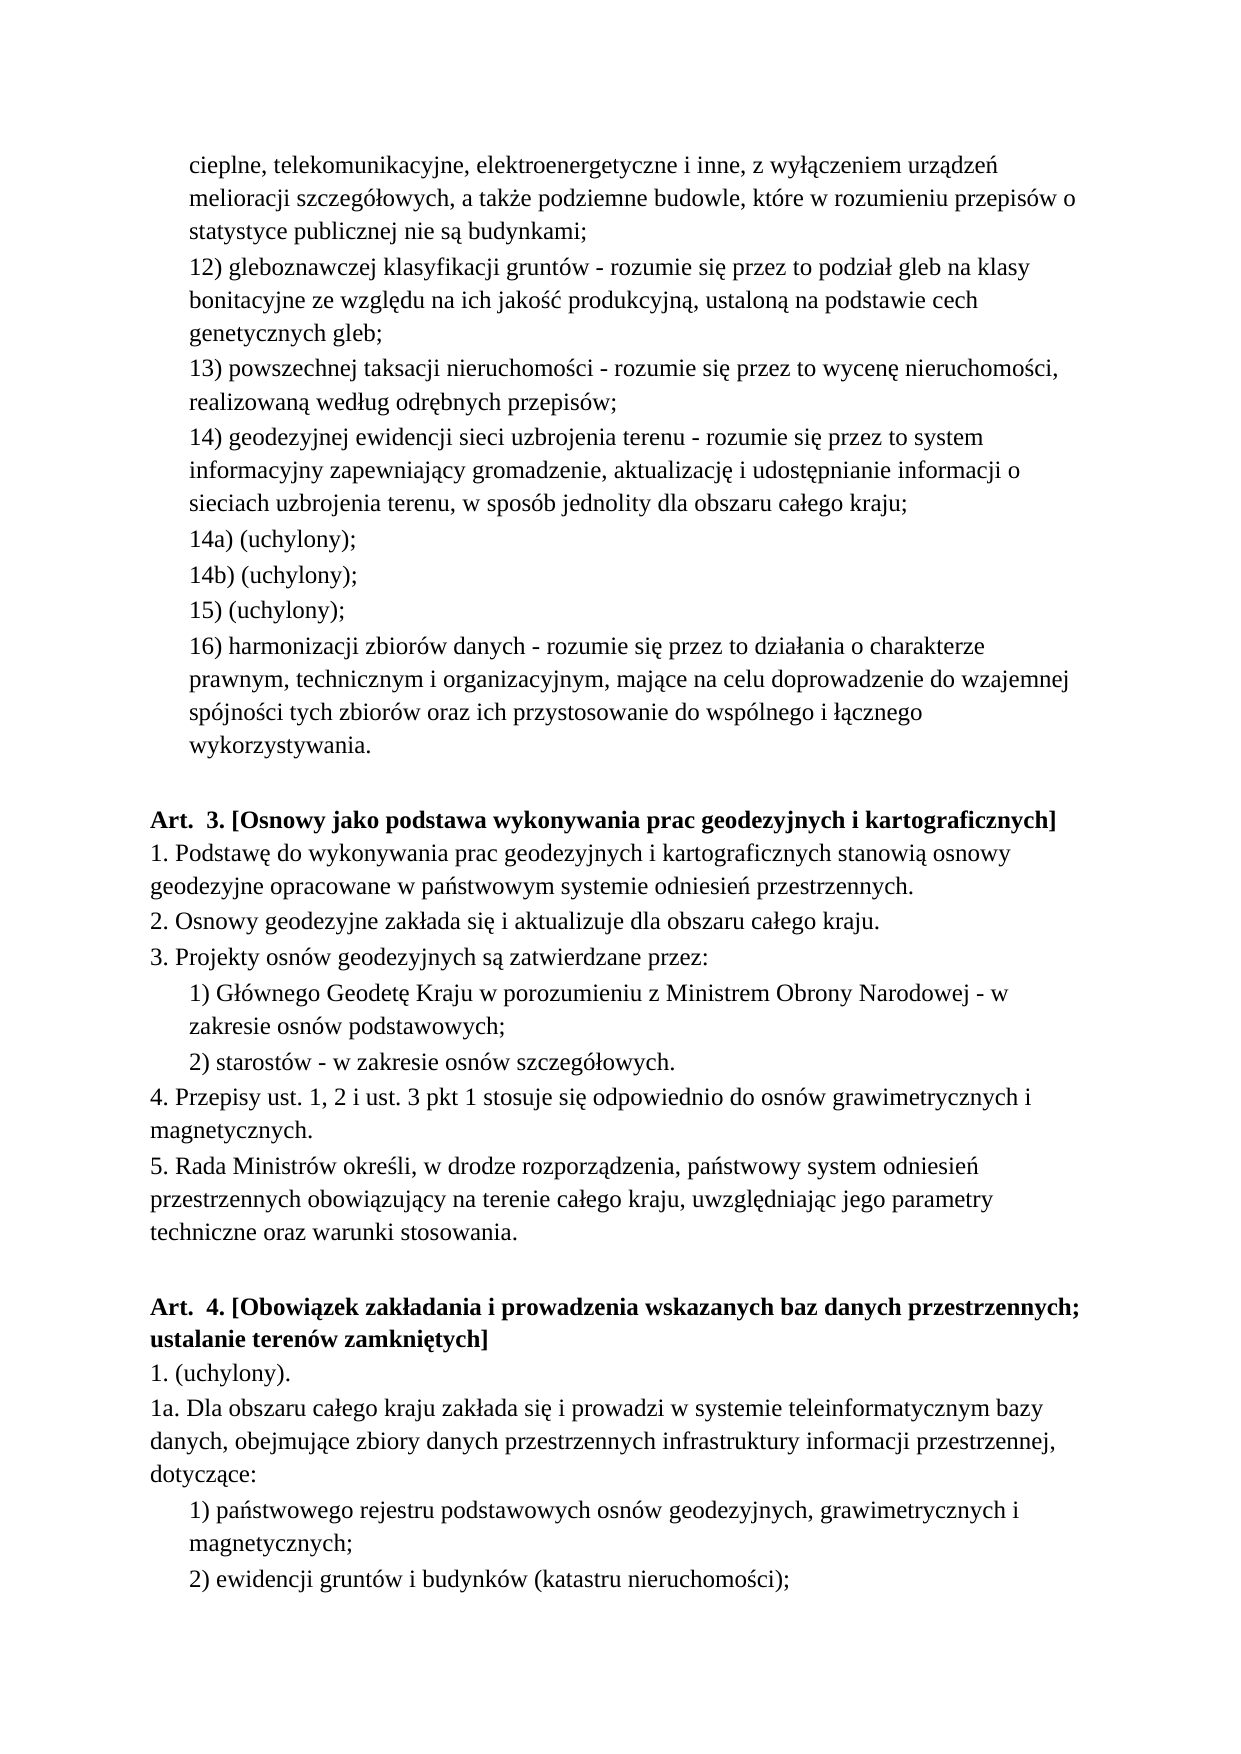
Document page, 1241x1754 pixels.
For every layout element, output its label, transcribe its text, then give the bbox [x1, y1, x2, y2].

text 2. Osnowy geodezyjne zakłada się i aktualizuje dla obszaru całego kraju. [150, 906, 1090, 935]
text 3. Projekty osnów geodezyjnych są zatwierdzane przez: [150, 942, 1090, 971]
text 13) powszechnej taksacji nieruchomości - rozumie się przez to wycenę nieruchomości, realizowaną według odrębnych przepisów; [189, 353, 1090, 415]
text 16) harmonizacji zbiorów danych - rozumie się przez to działania o charakterze prawnym, technicznym i organizacyjnym, mające na celu doprowadzenie do wzajemnej spójności tych zbiorów oraz ich przystosowanie do wspólnego i łącznego wykorzystywania. [189, 631, 1090, 759]
text 15) (uchylony); [189, 596, 1090, 624]
text 5. Rada Ministrów określi, w drodze rozporządzenia, państwowy system odniesień przestrzennych obowiązujący na terenie całego kraju, uwzględniając jego parametry techniczne oraz warunki stosowania. [150, 1151, 1090, 1246]
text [189, 150, 1090, 245]
text 1. Podstawę do wykonywania prac geodezyjnych i kartograficznych stanowią osnowy geodezyjne opracowane w państwowym systemie odniesień przestrzennych. [150, 838, 1090, 899]
text 1. (uchylony). [150, 1358, 1090, 1386]
text 14a) (uchylony); [189, 524, 1090, 553]
text Art. 3. [Osnowy jako podstawa wykonywania prac geodezyjnych i kartograficznych] [150, 805, 1090, 833]
text 1) państwowego rejestru podstawowych osnów geodezyjnych, grawimetrycznych i magnetycznych; [189, 1495, 1090, 1557]
text 12) gleboznawczej klasyfikacji gruntów - rozumie się przez to podział gleb na klasy bonitacyjne ze względu na ich jakość produkcyjną, ustaloną na podstawie cech genetycznych gleb; [189, 252, 1090, 347]
text 1) Głównego Geodetę Kraju w porozumieniu z Ministrem Obrony Narodowej - w zakresie osnów podstawowych; [189, 978, 1090, 1040]
text 2) ewidencji gruntów i budynków (katastru nieruchomości); [189, 1564, 1090, 1593]
text 2) starostów - w zakresie osnów szczegółowych. [189, 1047, 1090, 1075]
text 14b) (uchylony); [189, 560, 1090, 588]
text Art. 4. [Obowiązek zakładania i prowadzenia wskazanych baz danych przestrzennych; ustalanie terenów zamkniętych] [150, 1292, 1090, 1353]
text 1a. Dla obszaru całego kraju zakłada się i prowadzi w systemie teleinformatycznym bazy danych, obejmujące zbiory danych przestrzennych infrastruktury informacji przestrzennej, dotyczące: [150, 1393, 1090, 1488]
text 4. Przepisy ust. 1, 2 i ust. 3 pkt 1 stosuje się odpowiednio do osnów grawimetrycznych i magnetycznych. [150, 1082, 1090, 1144]
text 14) geodezyjnej ewidencji sieci uzbrojenia terenu - rozumie się przez to system informacyjny zapewniający gromadzenie, aktualizację i udostępnianie informacji o sieciach uzbrojenia terenu, w sposób jednolity dla obszaru całego kraju; [189, 422, 1090, 517]
